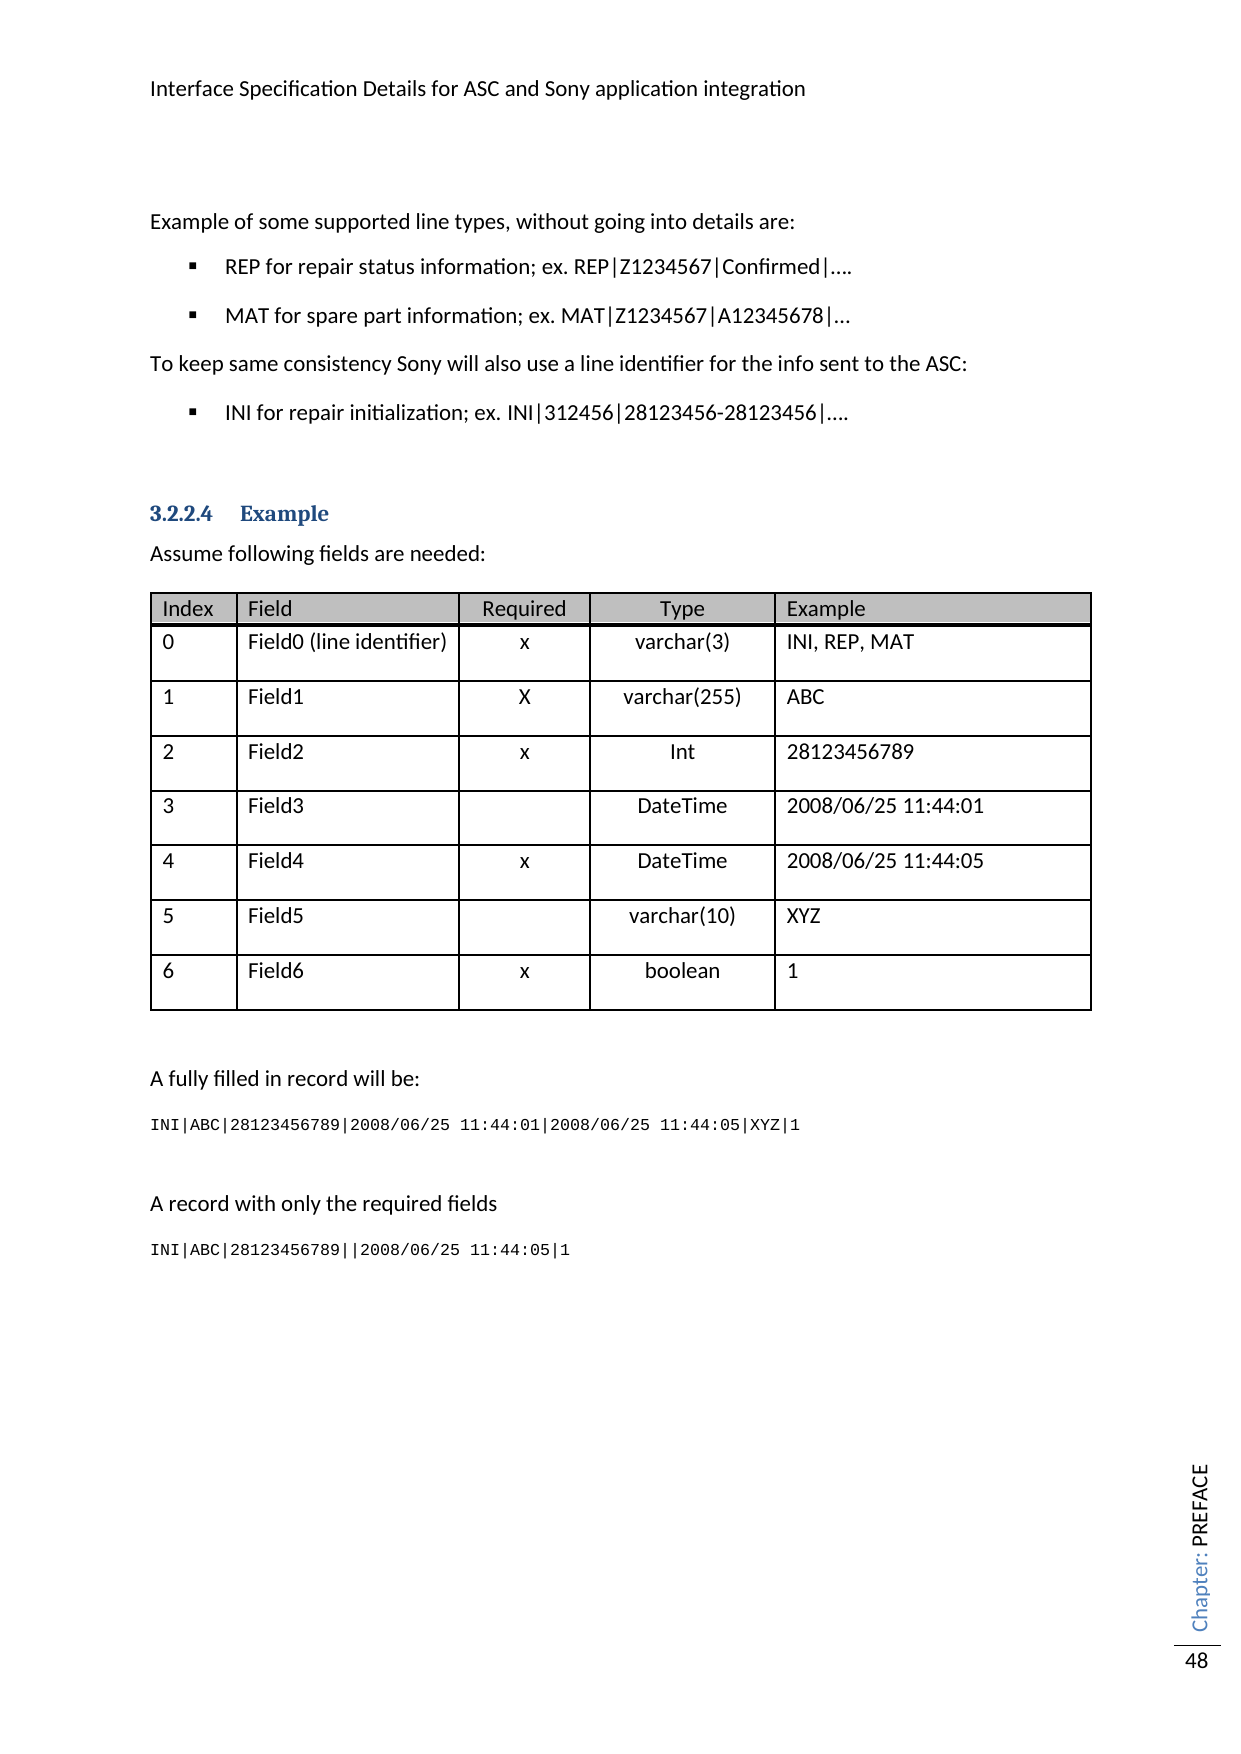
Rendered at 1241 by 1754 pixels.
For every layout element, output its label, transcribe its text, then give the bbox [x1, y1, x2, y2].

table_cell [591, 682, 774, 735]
text To keep same consistency Sony will also use a line identifier for the info sent to the ASC: [150, 349, 1090, 378]
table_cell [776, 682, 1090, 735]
text A fully filled in record will be: [150, 1064, 1090, 1092]
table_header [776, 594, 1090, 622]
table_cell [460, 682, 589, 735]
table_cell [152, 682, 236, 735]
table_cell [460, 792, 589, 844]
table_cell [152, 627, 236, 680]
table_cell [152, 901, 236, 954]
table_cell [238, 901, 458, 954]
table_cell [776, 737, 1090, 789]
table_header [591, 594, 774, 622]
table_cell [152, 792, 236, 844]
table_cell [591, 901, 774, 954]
text Assume following fields are needed: [150, 539, 1090, 567]
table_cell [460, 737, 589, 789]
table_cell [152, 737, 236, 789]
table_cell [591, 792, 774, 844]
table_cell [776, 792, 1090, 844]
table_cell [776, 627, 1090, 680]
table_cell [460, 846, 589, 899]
subtitle Example [150, 500, 1090, 527]
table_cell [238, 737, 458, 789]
text A record with only the required fields [150, 1189, 1090, 1217]
text Example of some supported line types, without going into details are: [150, 207, 1090, 235]
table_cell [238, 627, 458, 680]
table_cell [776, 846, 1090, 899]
text INI|ABC|28123456789||2008/06/25 11:44:05|1 [150, 1242, 1090, 1261]
text INI|ABC|28123456789|2008/06/25 11:44:01|2008/06/25 11:44:05|XYZ|1 [150, 1117, 1090, 1136]
list REP for repair status information; ex. REP|Z1234567|Confirmed|…. [187, 252, 1090, 280]
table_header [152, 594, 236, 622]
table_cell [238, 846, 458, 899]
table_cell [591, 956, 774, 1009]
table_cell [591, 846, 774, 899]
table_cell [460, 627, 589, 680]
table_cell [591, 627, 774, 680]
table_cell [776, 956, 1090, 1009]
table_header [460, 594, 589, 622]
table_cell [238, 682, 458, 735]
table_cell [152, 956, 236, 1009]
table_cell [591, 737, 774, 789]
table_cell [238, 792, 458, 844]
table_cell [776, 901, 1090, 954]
list MAT for spare part information; ex. MAT|Z1234567|A12345678|… [187, 301, 1090, 329]
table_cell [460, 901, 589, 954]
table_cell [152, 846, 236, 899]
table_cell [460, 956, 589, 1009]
list INI for repair initialization; ex. INI|312456|28123456-28123456|…. [187, 398, 1090, 426]
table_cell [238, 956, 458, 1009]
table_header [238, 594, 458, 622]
